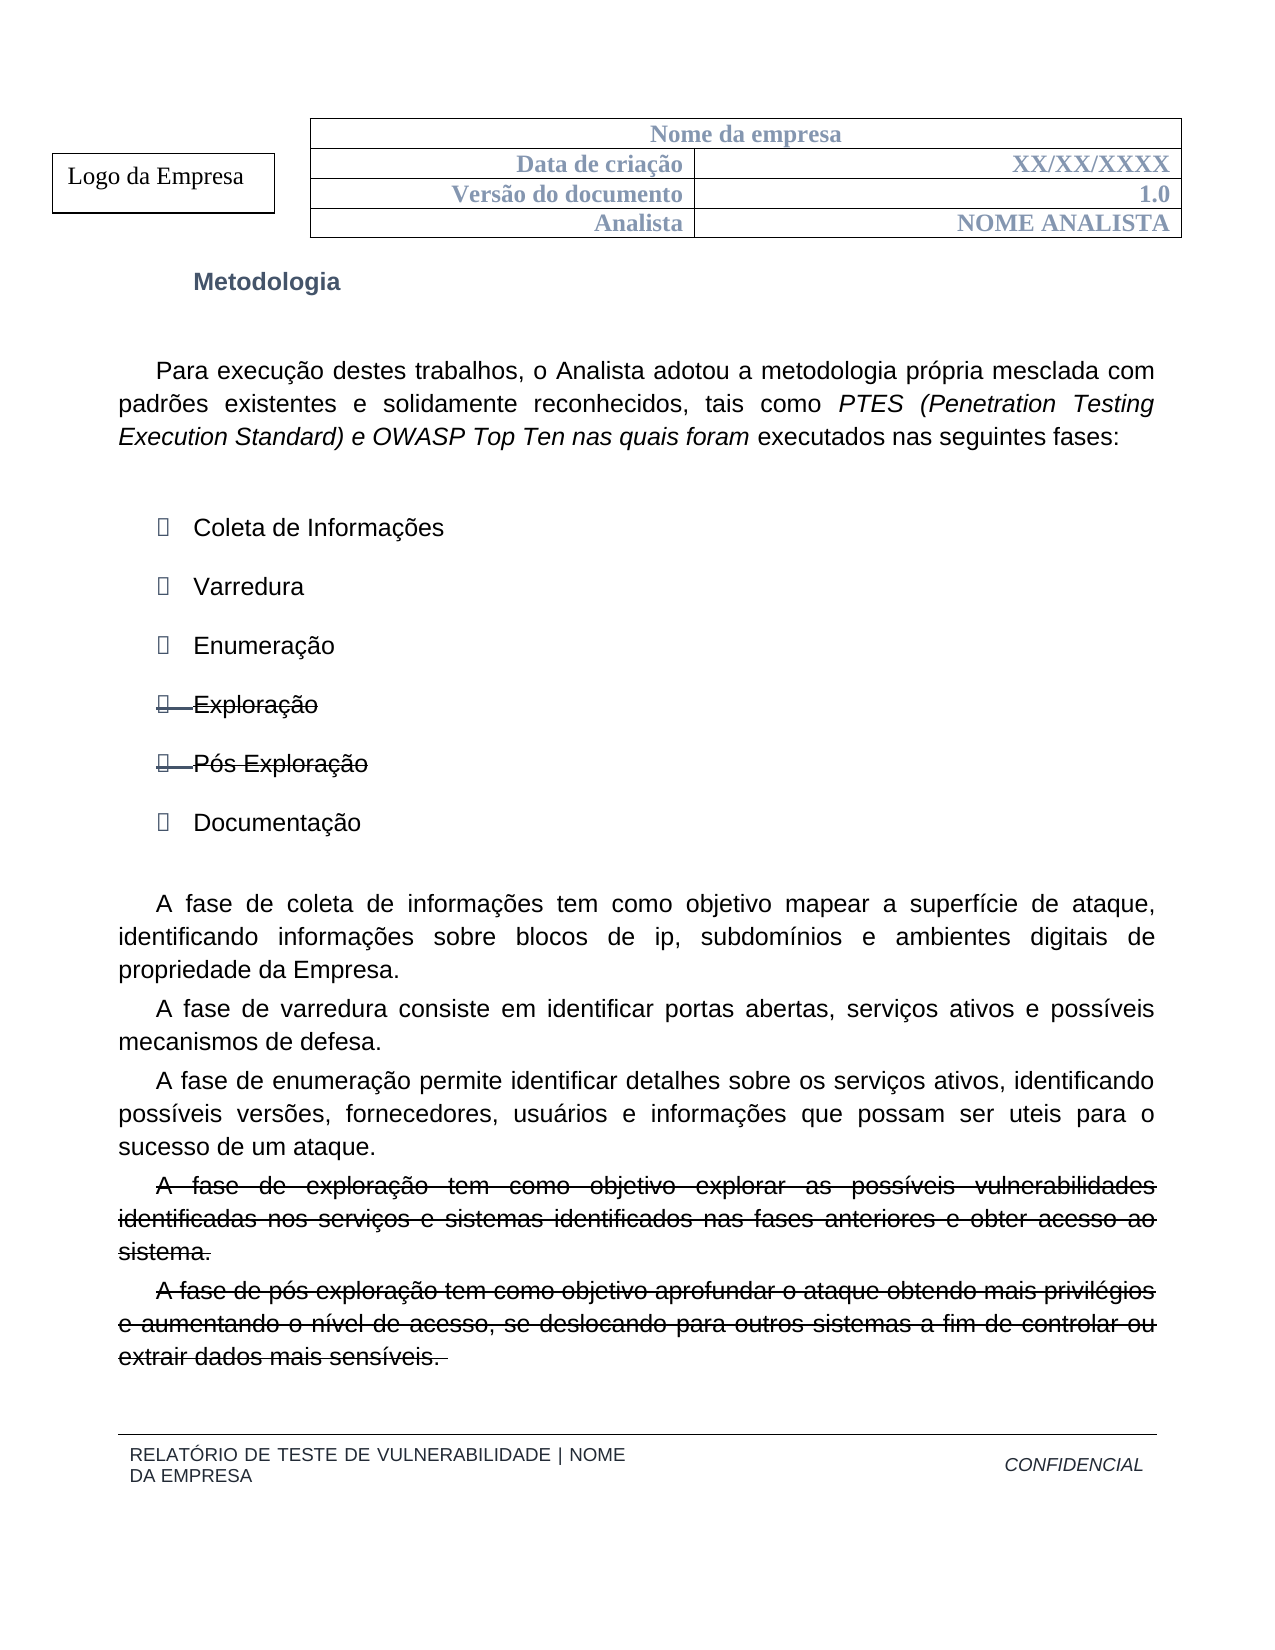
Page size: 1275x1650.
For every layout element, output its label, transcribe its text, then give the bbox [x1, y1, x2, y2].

list Coleta de Informações [156, 500, 1157, 551]
text A fase de exploração tem como objetivo explorar as possíveis vulnerabilidades identificadas nos serviços e sistemas identificados nas fases anteriores e obter acesso ao sistema. [118, 1171, 1157, 1219]
list Varredura [156, 559, 1157, 610]
text A fase de pós exploração tem como objetivo aprofundar o ataque obtendo mais privilégios e aumentando o nível de acesso, se deslocando para outros sistemas a fim de controlar ou extrair dados mais sensíveis. [118, 1326, 1157, 1370]
list Documentação [156, 794, 1157, 878]
text A fase de enumeração permite identificar detalhes sobre os serviços ativos, identificando possíveis versões, fornecedores, usuários e informações que possam ser uteis para o sucesso de um ataque. [118, 1066, 1157, 1160]
text A fase de pós exploração tem como objetivo aprofundar o ataque obtendo mais privilégios e aumentando o nível de acesso, se deslocando para outros sistemas a fim de controlar ou extrair dados mais sensíveis. [118, 1276, 1157, 1324]
list Pós Exploração [156, 735, 1157, 787]
list Enumeração [156, 618, 1157, 669]
text A fase de exploração tem como objetivo explorar as possíveis vulnerabilidades identificadas nos serviços e sistemas identificados nas fases anteriores e obter acesso ao sistema. [118, 1221, 1157, 1265]
text Para execução destes trabalhos, o Analista adotou a metodologia própria mesclada com padrões existentes e solidamente reconhecidos, tais como PTES (Penetration Testing Execution Standard) e OWASP Top Ten nas quais foram executados nas seguintes fases: [118, 356, 1157, 451]
text A fase de coleta de informações tem como objetivo mapear a superfície de ataque, identificando informações sobre blocos de ip, subdomínios e ambientes digitais de propriedade da Empresa. [118, 889, 1157, 983]
list Exploração [156, 676, 1157, 728]
text A fase de varredura consiste em identificar portas abertas, serviços ativos e possíveis mecanismos de defesa. [118, 994, 1157, 1055]
subtitle Metodologia [118, 267, 1157, 296]
